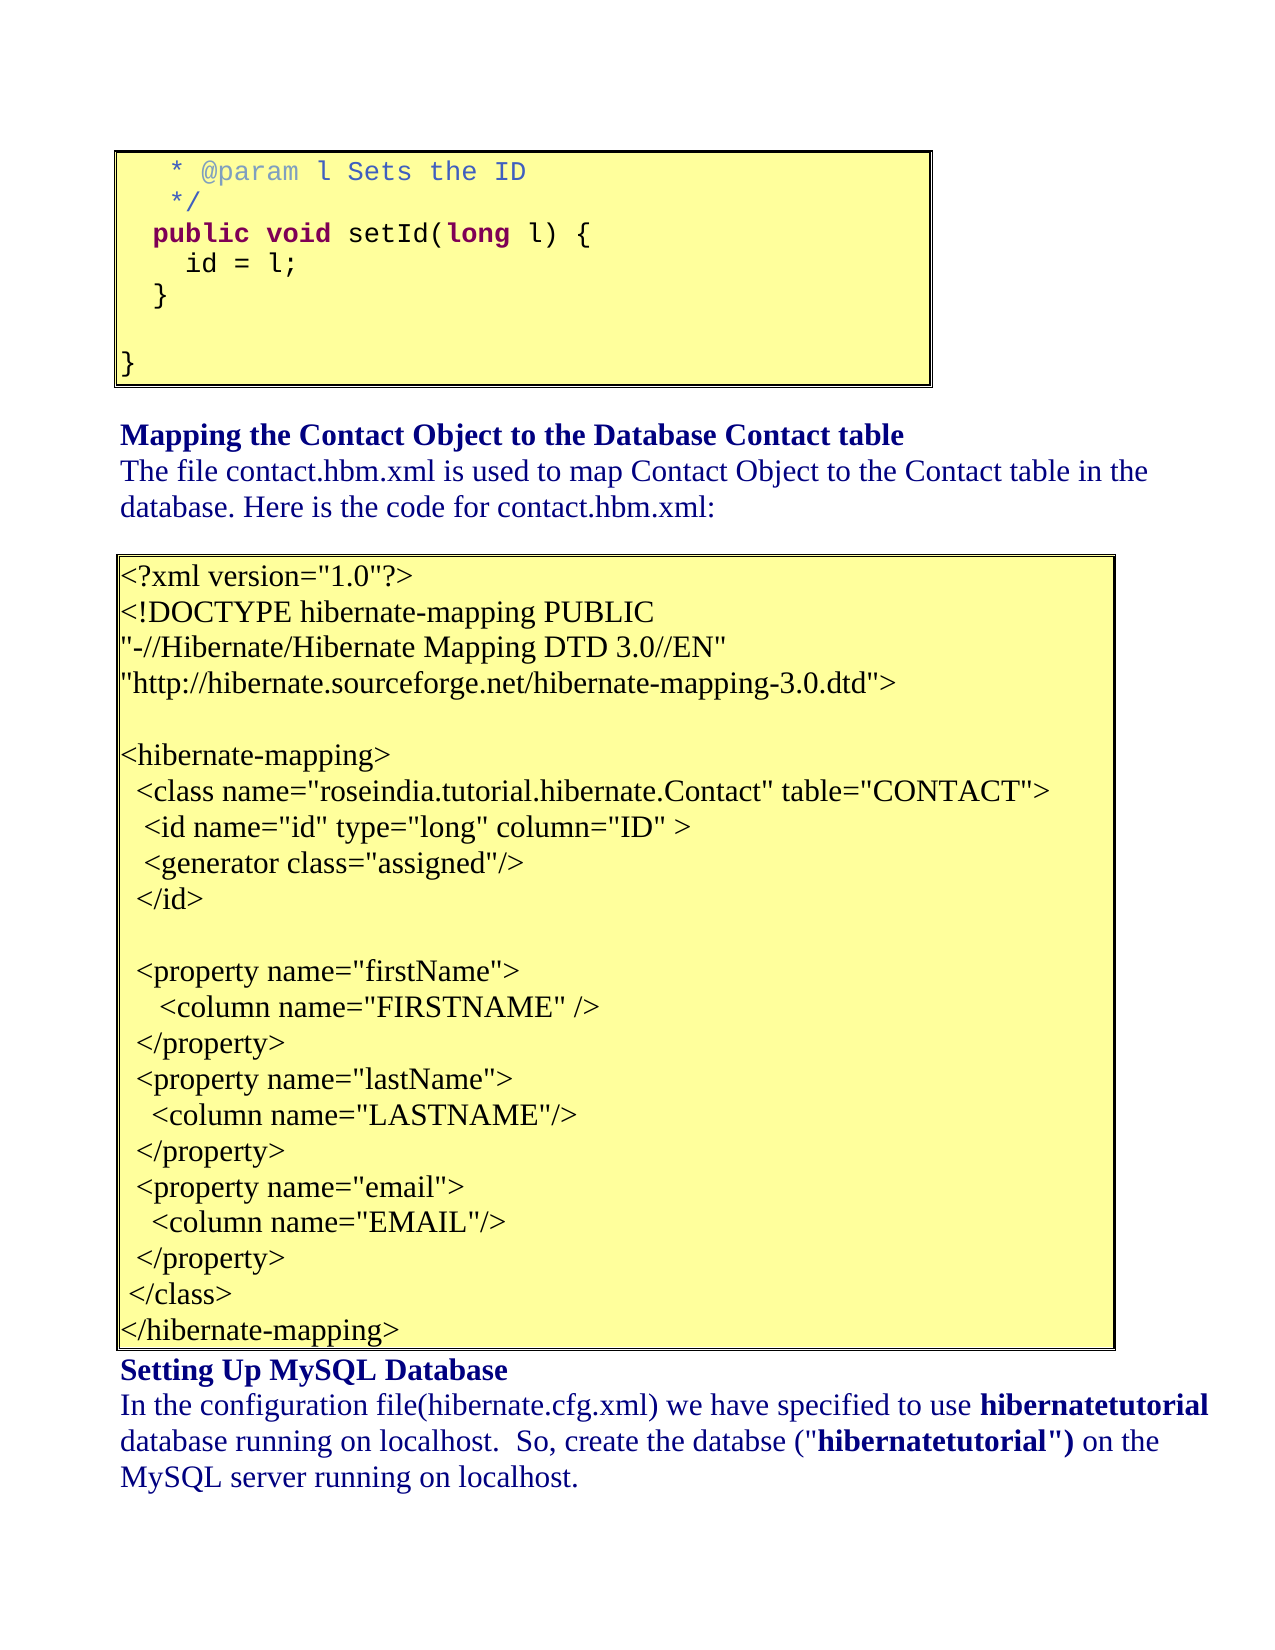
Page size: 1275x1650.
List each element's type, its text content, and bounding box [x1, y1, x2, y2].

text Setting Up MySQL Database In the configuration file(hibernate.cfg.xml) we have specified to use hibernatetutorial database running on localhost. So, create the databse ("hibernatetutorial") on the MySQL server running on localhost. [120, 1351, 1256, 1494]
text Mapping the Contact Object to the Database Contact table The file contact.hbm.xml is used to map Contact Object to the Contact table in the database. Here is the code for contact.hbm.xml: [120, 417, 1256, 524]
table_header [117, 153, 929, 384]
table_header <?xml version="1.0"?> <!DOCTYPE hibernate-mapping PUBLIC "-//Hibernate/Hibernate Mapping DTD 3.0//EN" "http://hibernate.sourceforge.net/hibernate-mapping-3.0.dtd"> <hibernate-mapping> <class name="roseindia.tutorial.hibernate.Contact" table="CONTACT"> <id name="id" type="long" column="ID" > <generator class="assigned"/> </id> <property name="firstName"> <column name="FIRSTNAME" /> </property> <property name="lastName"> <column name="LASTNAME"/> </property> <property name="email"> <column name="EMAIL"/> </property> </class> </hibernate-mapping> [120, 557, 1113, 1347]
